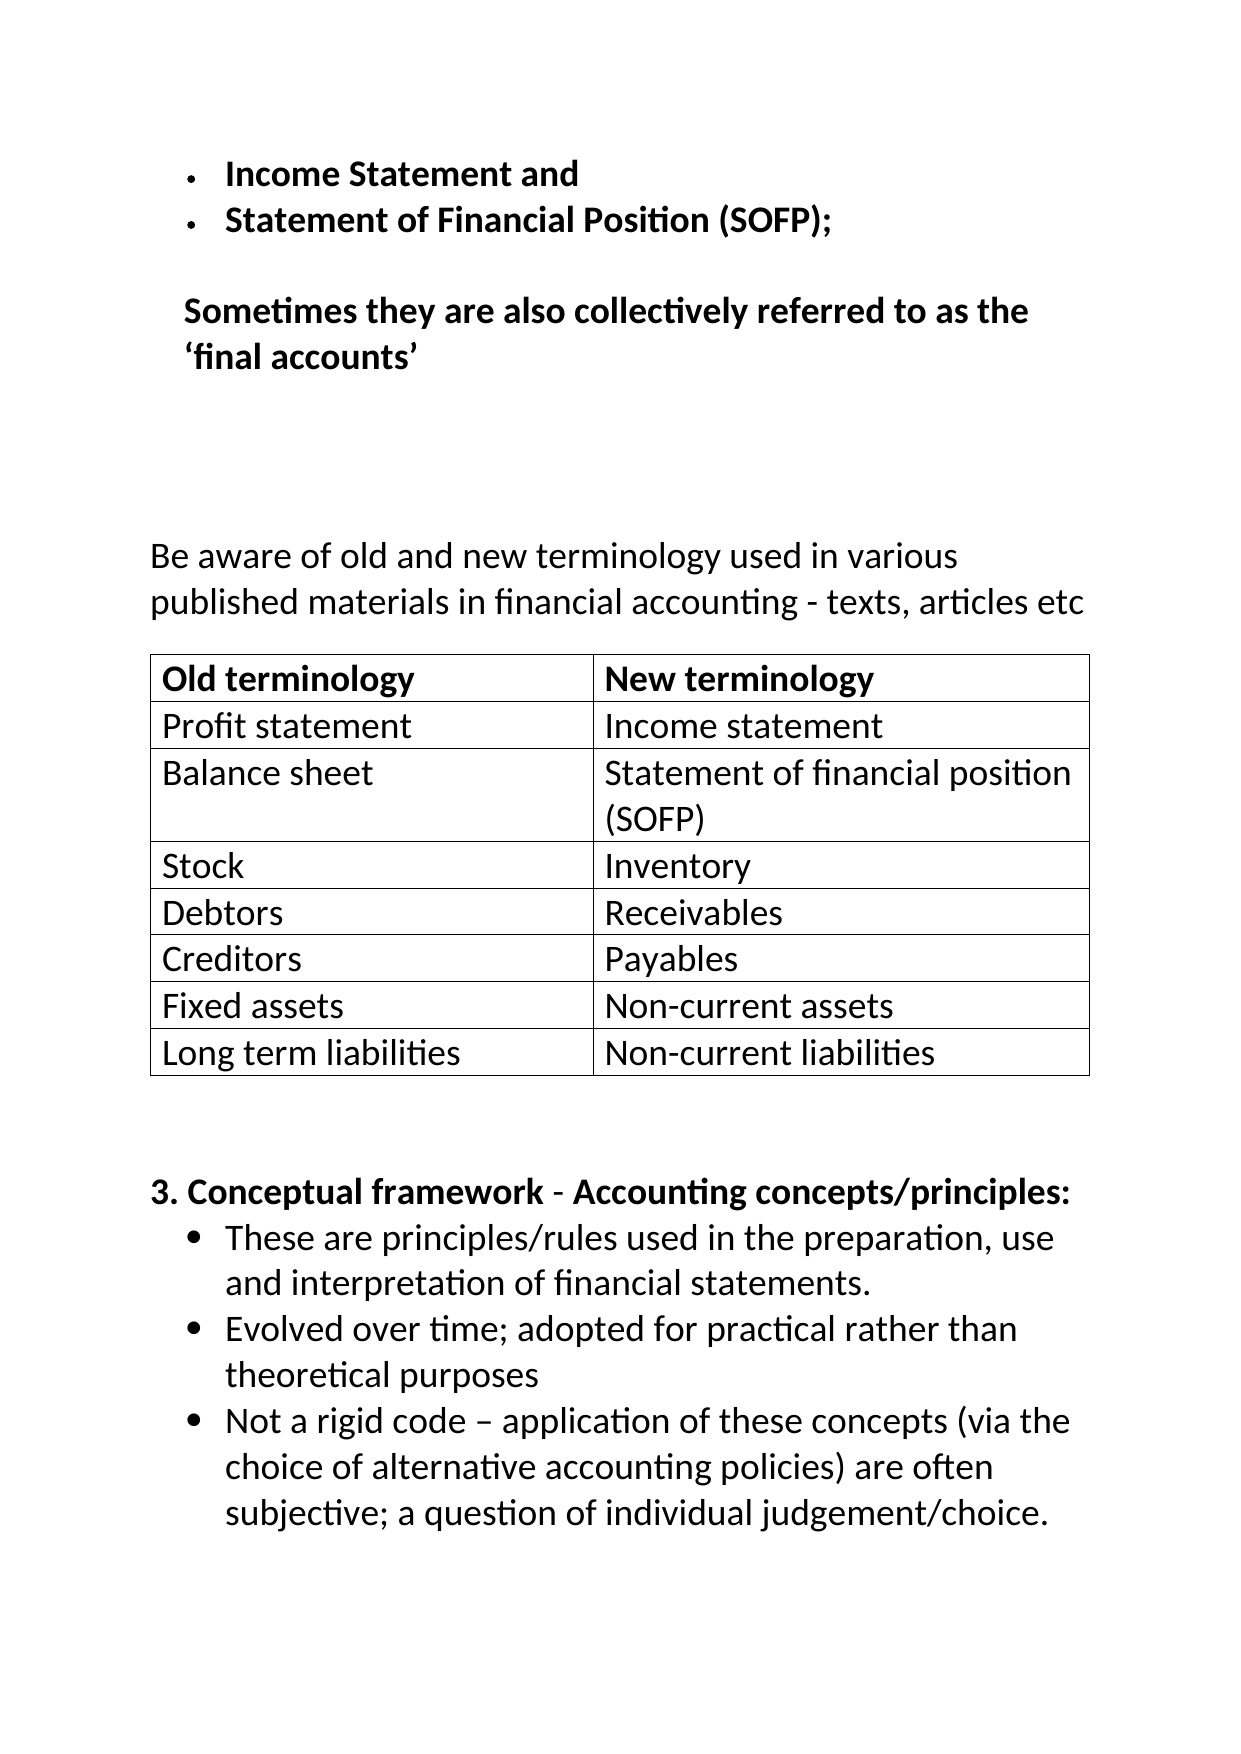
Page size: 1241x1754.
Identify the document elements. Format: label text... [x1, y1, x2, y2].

list Income Statement and [187, 150, 1090, 196]
text ‘final accounts’ [150, 333, 1090, 379]
table_cell Receivables [594, 889, 1089, 934]
table_cell Debtors [151, 889, 593, 934]
text 3. Conceptual framework - Accounting concepts/principles: [150, 1168, 1090, 1213]
table_cell Profit statement [151, 702, 593, 748]
table_cell Stock [151, 842, 593, 887]
list Not a rigid code – application of these concepts (via the choice of alternative accounting policies) are often subjective; a question of individual judgement/choice. [187, 1397, 1090, 1534]
table_cell Non-current liabilities [594, 1029, 1089, 1075]
list Evolved over time; adopted for practical rather than theoretical purposes [187, 1305, 1090, 1397]
table_header New terminology [594, 655, 1089, 701]
table_header Old terminology [151, 655, 593, 701]
table_cell Creditors [151, 935, 593, 981]
table_cell Fixed assets [151, 982, 593, 1028]
list These are principles/rules used in the preparation, use and interpretation of financial statements. [187, 1213, 1090, 1305]
table_cell Payables [594, 935, 1089, 981]
table_cell Statement of financial position (SOFP) [594, 749, 1089, 841]
table_cell Income statement [594, 702, 1089, 748]
table_cell Balance sheet [151, 749, 593, 841]
table_cell Non-current assets [594, 982, 1089, 1028]
table_cell Long term liabilities [151, 1029, 593, 1075]
list Statement of Financial Position (SOFP); [187, 196, 1090, 242]
text Be aware of old and new terminology used in various published materials in financial accounting - texts, articles etc [150, 532, 1090, 623]
text Sometimes they are also collectively referred to as the [150, 287, 1090, 333]
table_cell Inventory [594, 842, 1089, 887]
